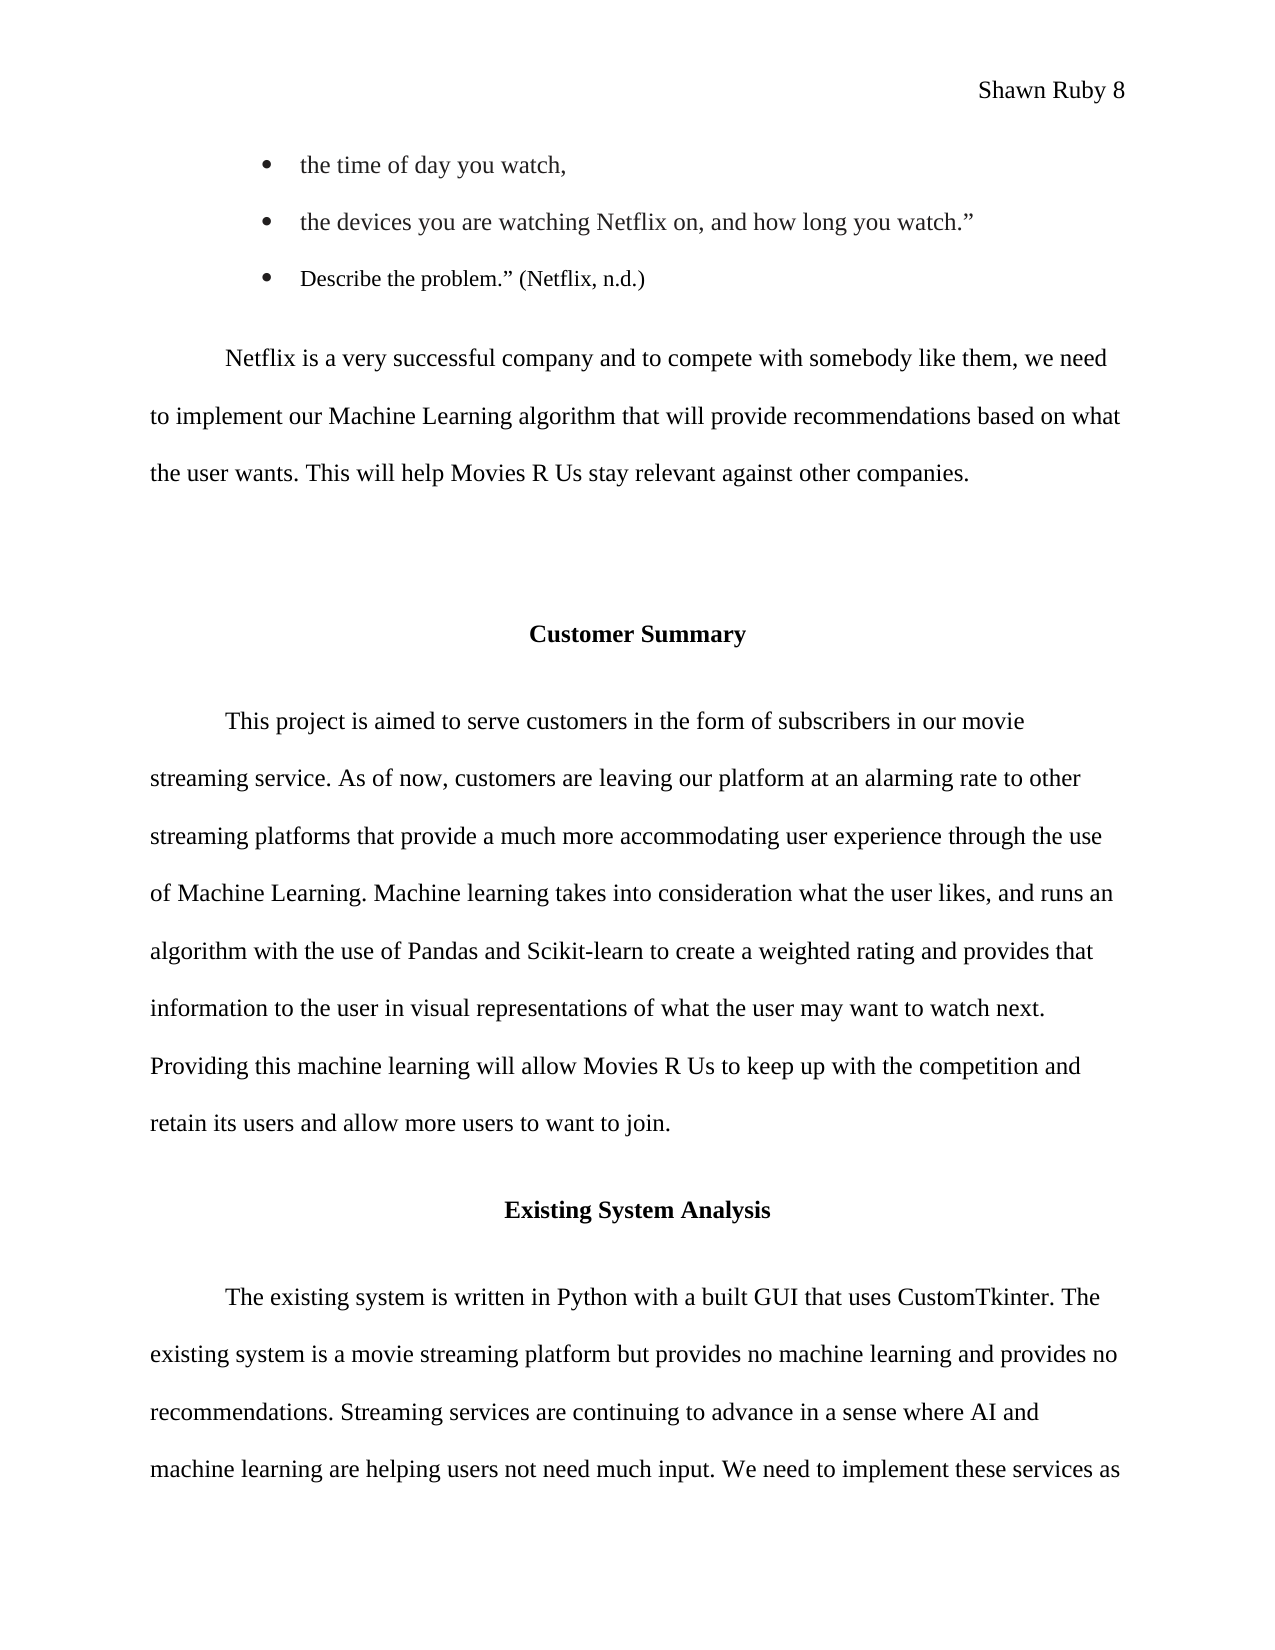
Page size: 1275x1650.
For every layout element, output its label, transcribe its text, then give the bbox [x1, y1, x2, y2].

subtitle Customer Summary [150, 619, 1125, 648]
list Describe the problem.” [262, 265, 1125, 292]
subtitle Existing System Analysis [150, 1195, 1125, 1224]
text Netflix is a very successful company and to compete with somebody like them, we need to implement our Machine Learning algorithm that will provide recommendations based on what the user wants. This will help Movies R Us stay relevant against other companies. [150, 343, 1125, 487]
list the time of day you watch, [262, 150, 1125, 179]
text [150, 1282, 1125, 1483]
text This project is aimed to serve customers in the form of subscribers in our movie streaming service. As of now, customers are leaving our platform at an alarming rate to other streaming platforms that provide a much more accommodating user experience through the use of Machine Learning. Machine learning takes into consideration what the user likes, and runs an algorithm with the use of Pandas and Scikit-learn to create a weighted rating and provides that information to the user in visual representations of what the user may want to watch next. Providing this machine learning will allow Movies R Us to keep up with the competition and retain its users and allow more users to want to join. [150, 706, 1125, 1137]
list the devices you are watching Netflix on, and how long you watch.” [262, 207, 1125, 236]
